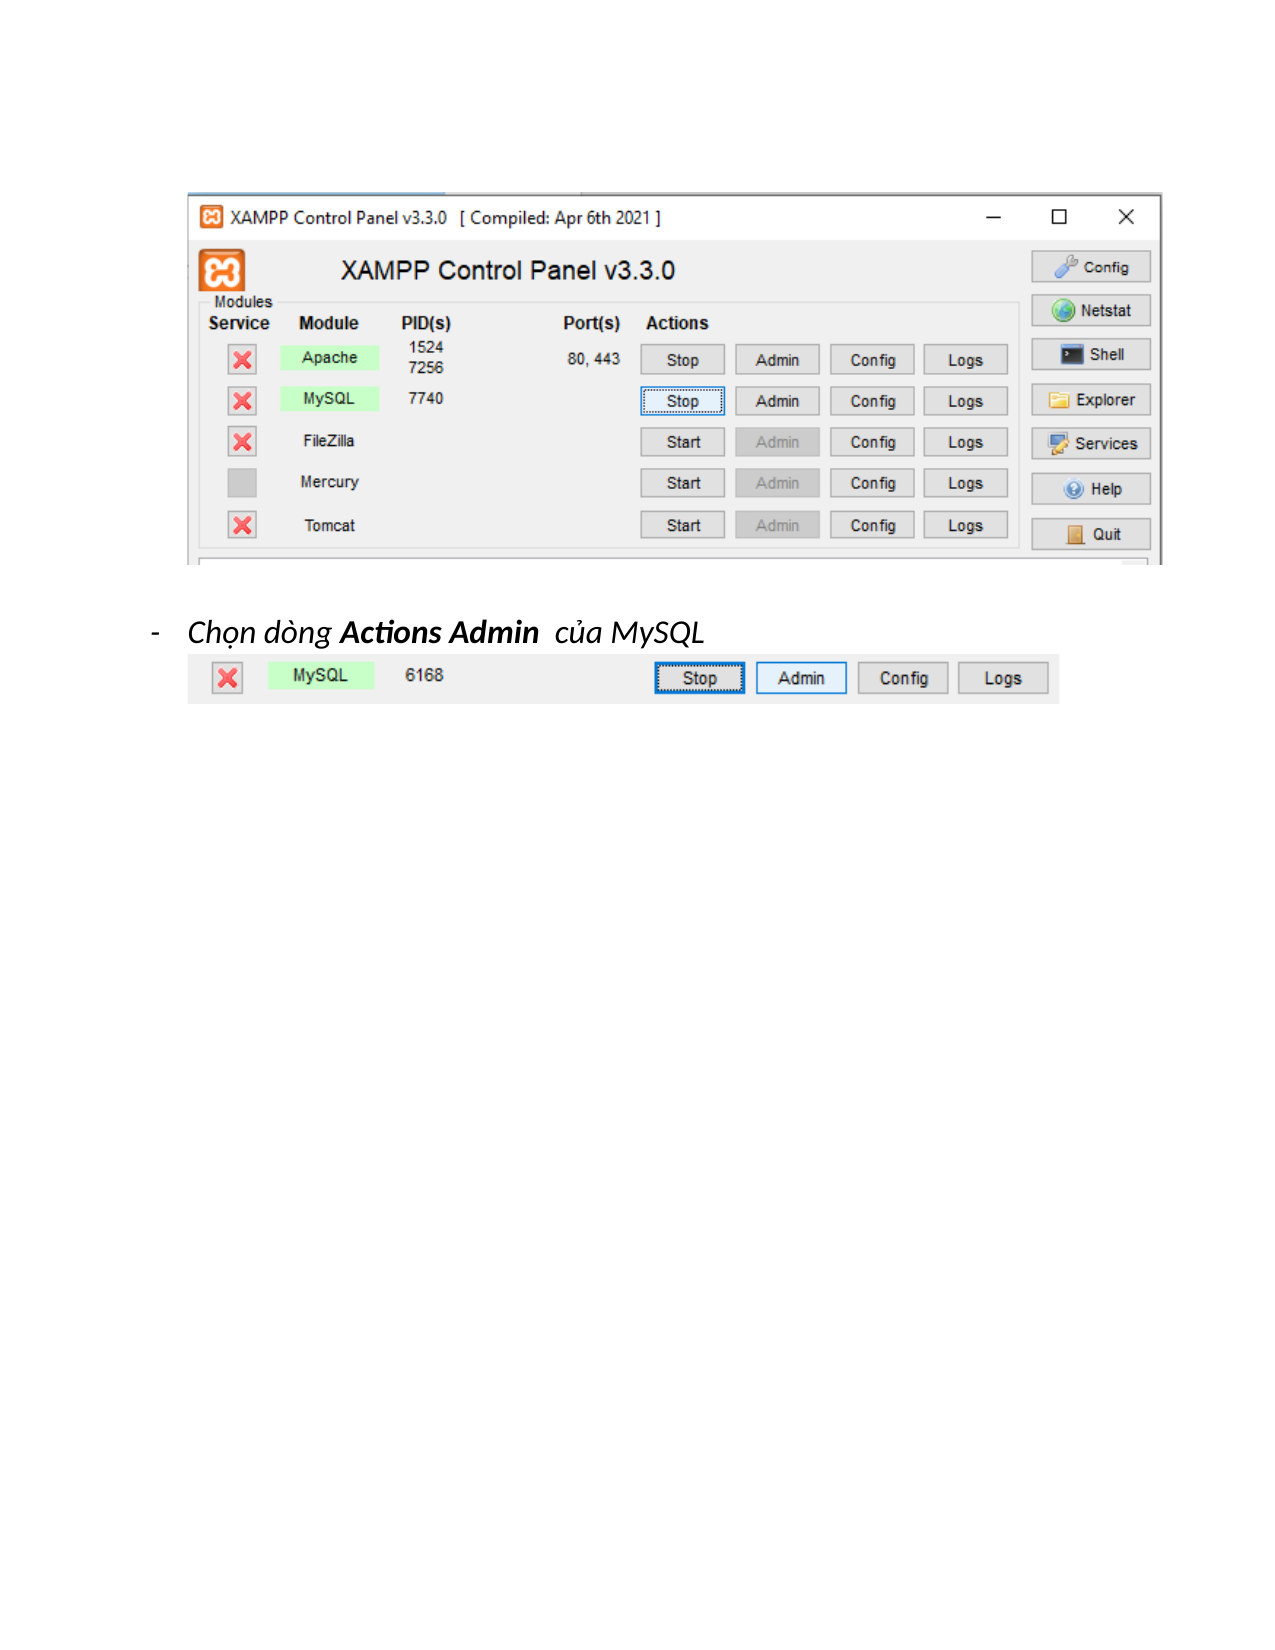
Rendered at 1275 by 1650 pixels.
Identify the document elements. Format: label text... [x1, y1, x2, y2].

picture [187, 192, 1163, 565]
picture [187, 654, 1060, 704]
list Chọn dòng Actions Admin của MySQL [150, 611, 1125, 651]
